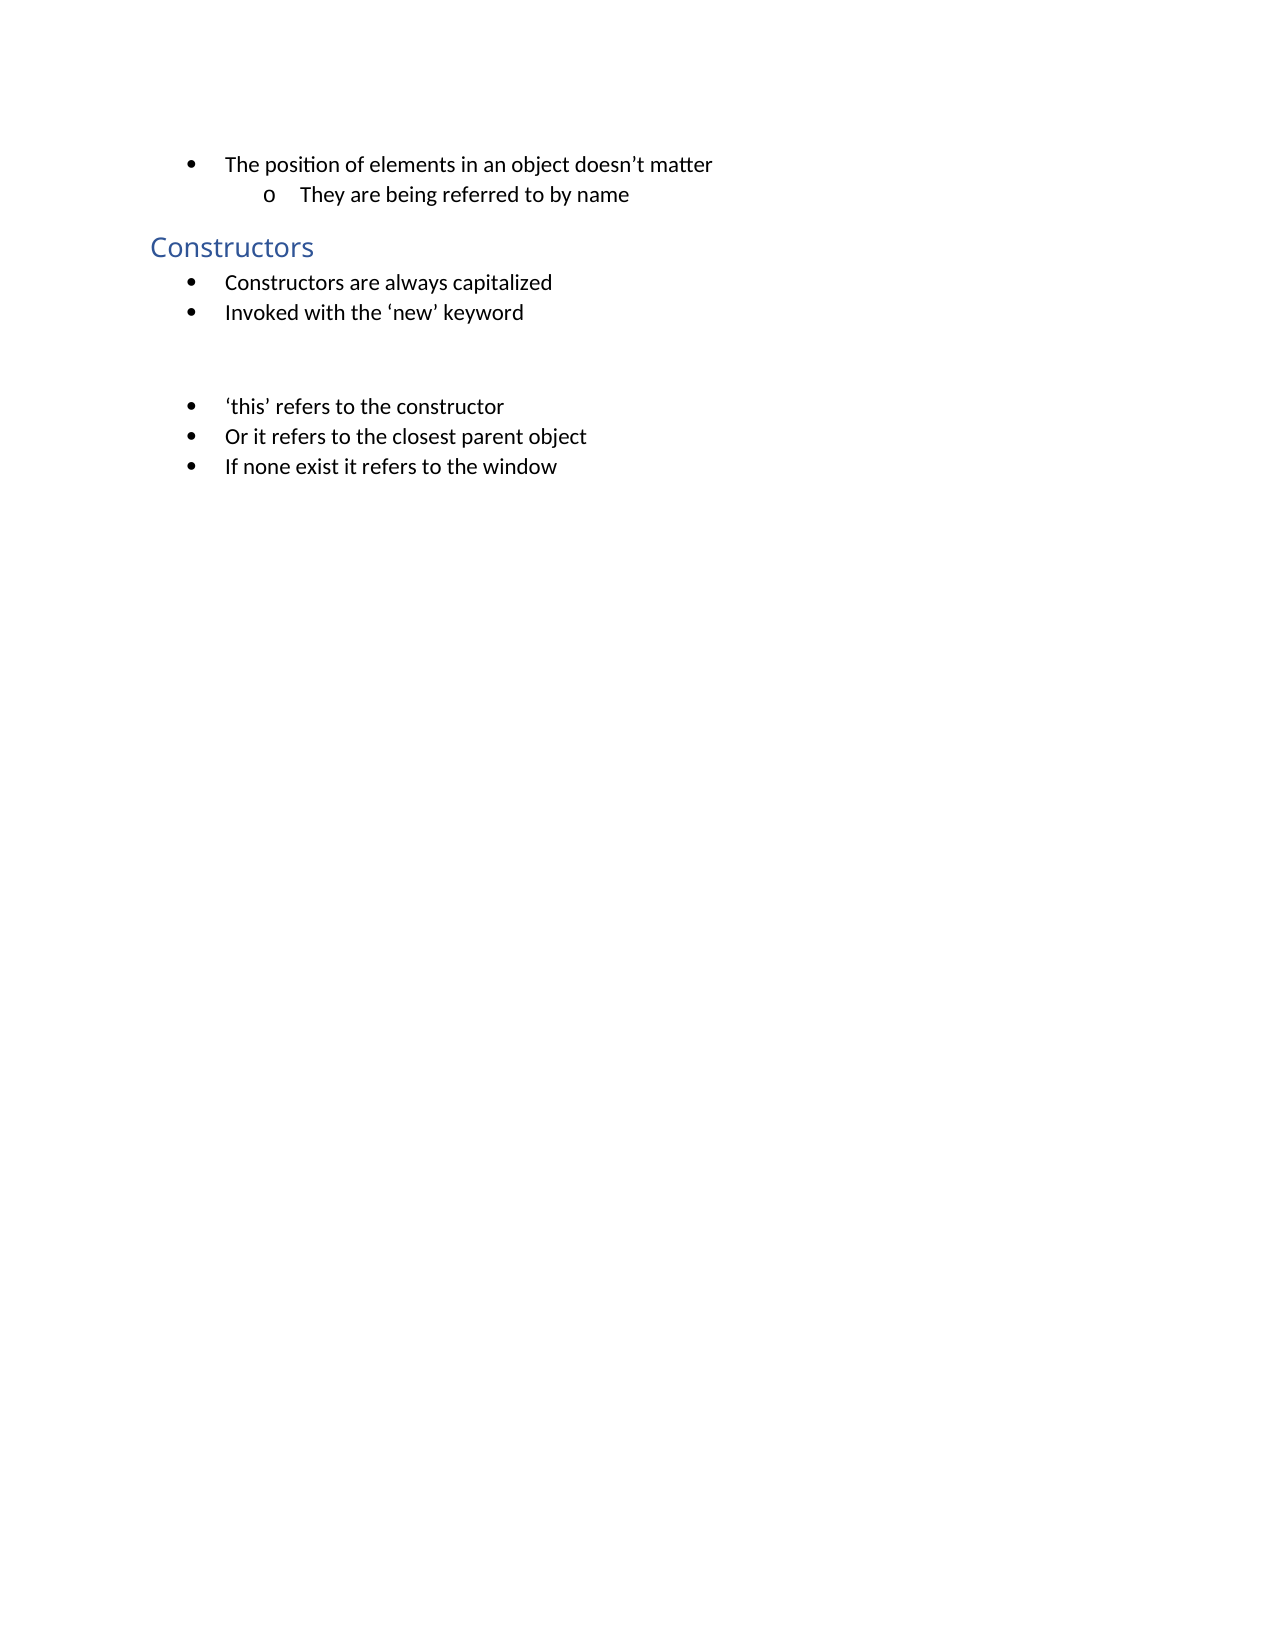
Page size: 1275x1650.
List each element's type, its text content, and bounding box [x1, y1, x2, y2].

list If none exist it refers to the window [187, 452, 1125, 481]
list Invoked with the ‘new’ keyword [187, 298, 1125, 326]
list They are being referred to by name [262, 180, 1125, 209]
subtitle Constructors [150, 228, 1125, 265]
list The position of elements in an object doesn’t matter [187, 150, 1125, 178]
list ‘this’ refers to the constructor [187, 392, 1125, 420]
list Or it refers to the closest parent object [187, 422, 1125, 450]
list Constructors are always capitalized [187, 268, 1125, 296]
